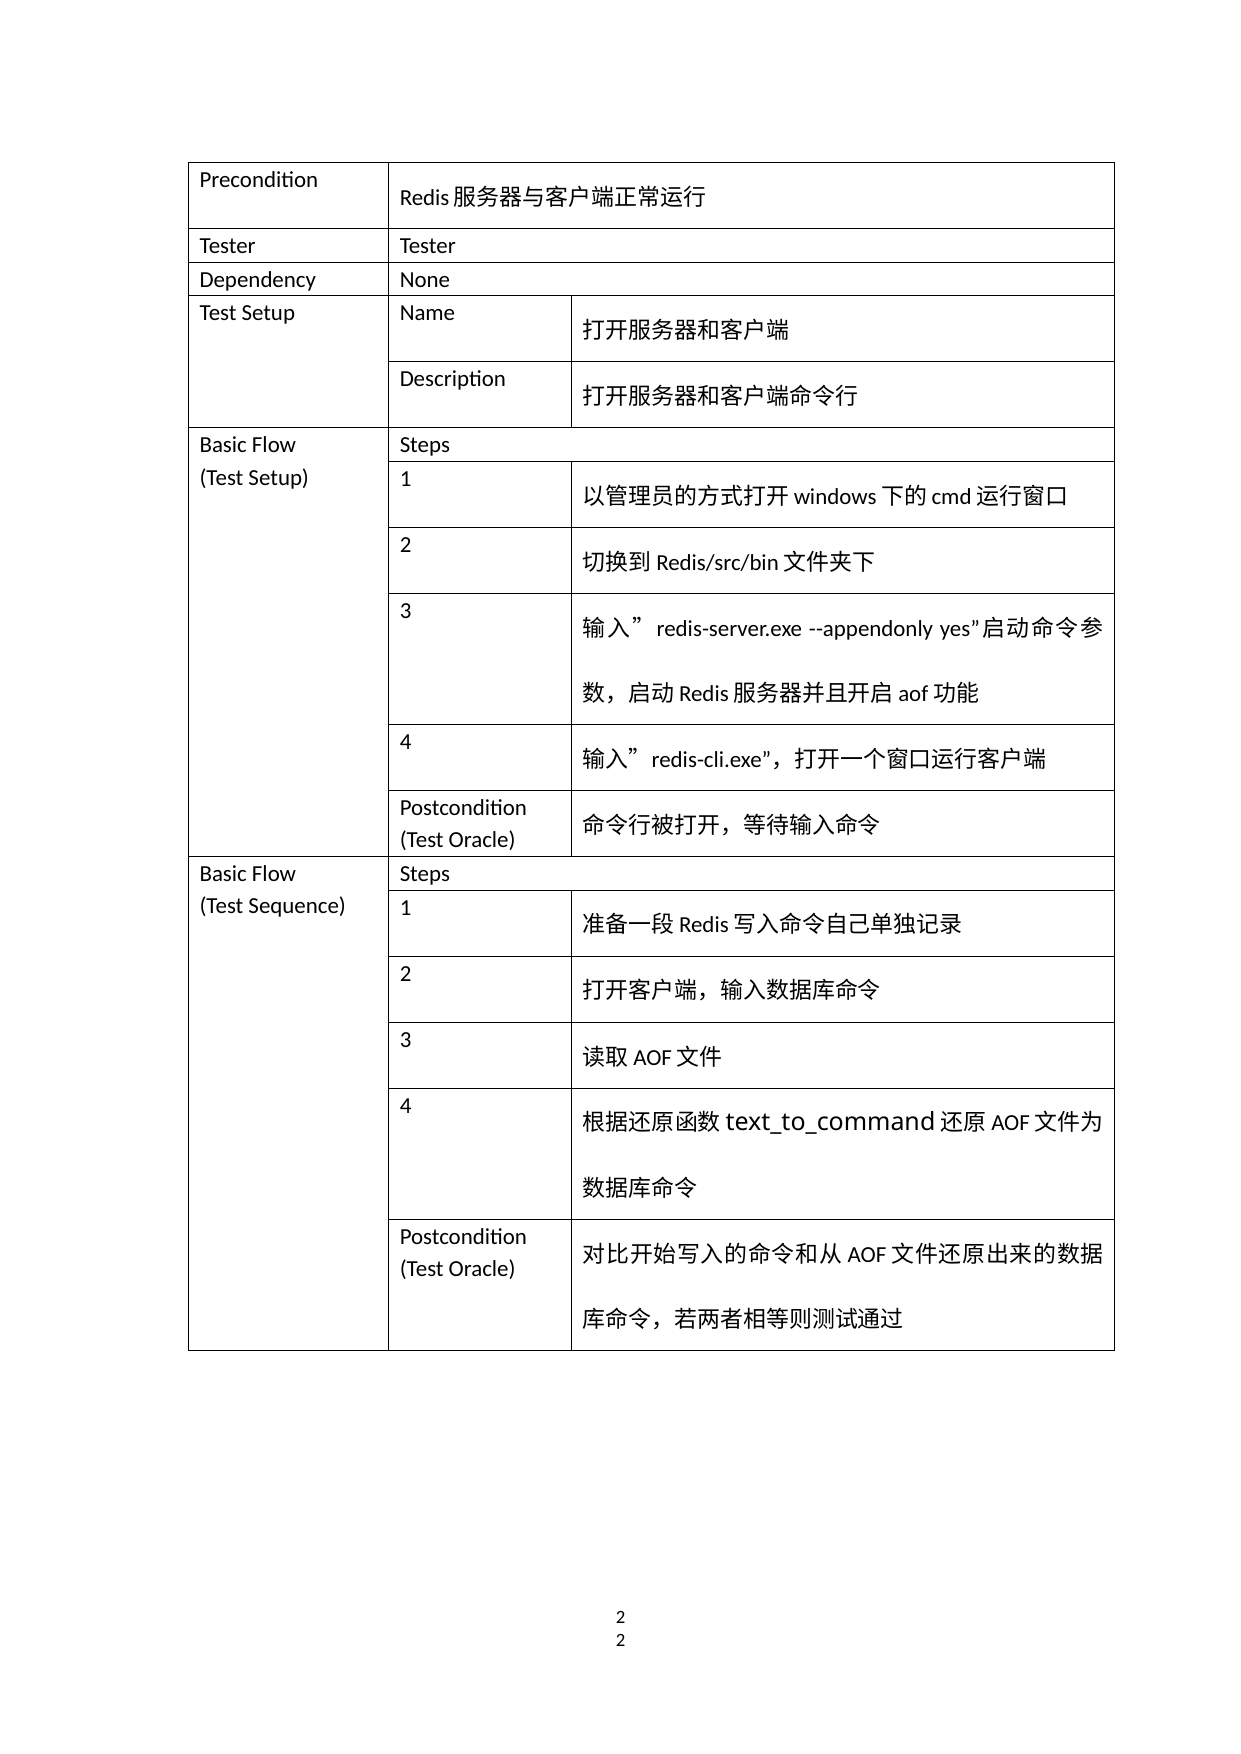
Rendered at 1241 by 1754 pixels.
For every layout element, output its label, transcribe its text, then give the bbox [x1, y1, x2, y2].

table_cell 切换到Redis/src/bin文件夹下 [572, 528, 1114, 593]
table_cell 打开客户端，输入数据库命令 [572, 957, 1114, 1022]
table_cell 对比开始写入的命令和从AOF文件还原出来的数据库命令，若两者相等则测试通过 [572, 1220, 1114, 1350]
table_cell Basic Flow (Test Setup) [189, 428, 388, 856]
table_cell 2 [389, 957, 571, 1022]
table_cell 4 [389, 725, 571, 790]
table_cell 3 [389, 594, 571, 724]
table_cell Steps [389, 857, 1114, 889]
table_cell Postcondition (Test Oracle) [389, 791, 571, 856]
table_cell Redis服务器与客户端正常运行 [389, 163, 1114, 228]
table_cell Dependency [189, 263, 388, 295]
table_cell 根据还原函数text_to_command还原AOF文件为数据库命令 [572, 1089, 1114, 1219]
table_cell 准备一段Redis写入命令自己单独记录 [572, 891, 1114, 956]
table_cell 输入”redis-cli.exe”，打开一个窗口运行客户端 [572, 725, 1114, 790]
table_cell 以管理员的方式打开windows下的cmd运行窗口 [572, 462, 1114, 527]
table_cell 2 [389, 528, 571, 593]
table_cell 1 [389, 891, 571, 956]
table_cell Tester [389, 229, 1114, 262]
table_cell Steps [389, 428, 1114, 461]
table_cell 打开服务器和客户端命令行 [572, 362, 1114, 427]
table_cell 读取AOF文件 [572, 1023, 1114, 1088]
table_cell Name [389, 296, 571, 361]
table_cell Precondition [189, 163, 388, 228]
table_cell 1 [389, 462, 571, 527]
table_cell 4 [389, 1089, 571, 1219]
table_cell 输入”redis-server.exe --appendonly yes”启动命令参数，启动Redis服务器并且开启aof功能 [572, 594, 1114, 724]
table_cell Tester [189, 229, 388, 262]
table_cell 3 [389, 1023, 571, 1088]
table_cell Description [389, 362, 571, 427]
table_cell Postcondition (Test Oracle) [389, 1220, 571, 1350]
table_cell 命令行被打开，等待输入命令 [572, 791, 1114, 856]
table_cell Test Setup [189, 296, 388, 427]
table_cell Basic Flow (Test Sequence) [189, 857, 388, 1350]
table_cell 打开服务器和客户端 [572, 296, 1114, 361]
table_cell None [389, 263, 1114, 295]
